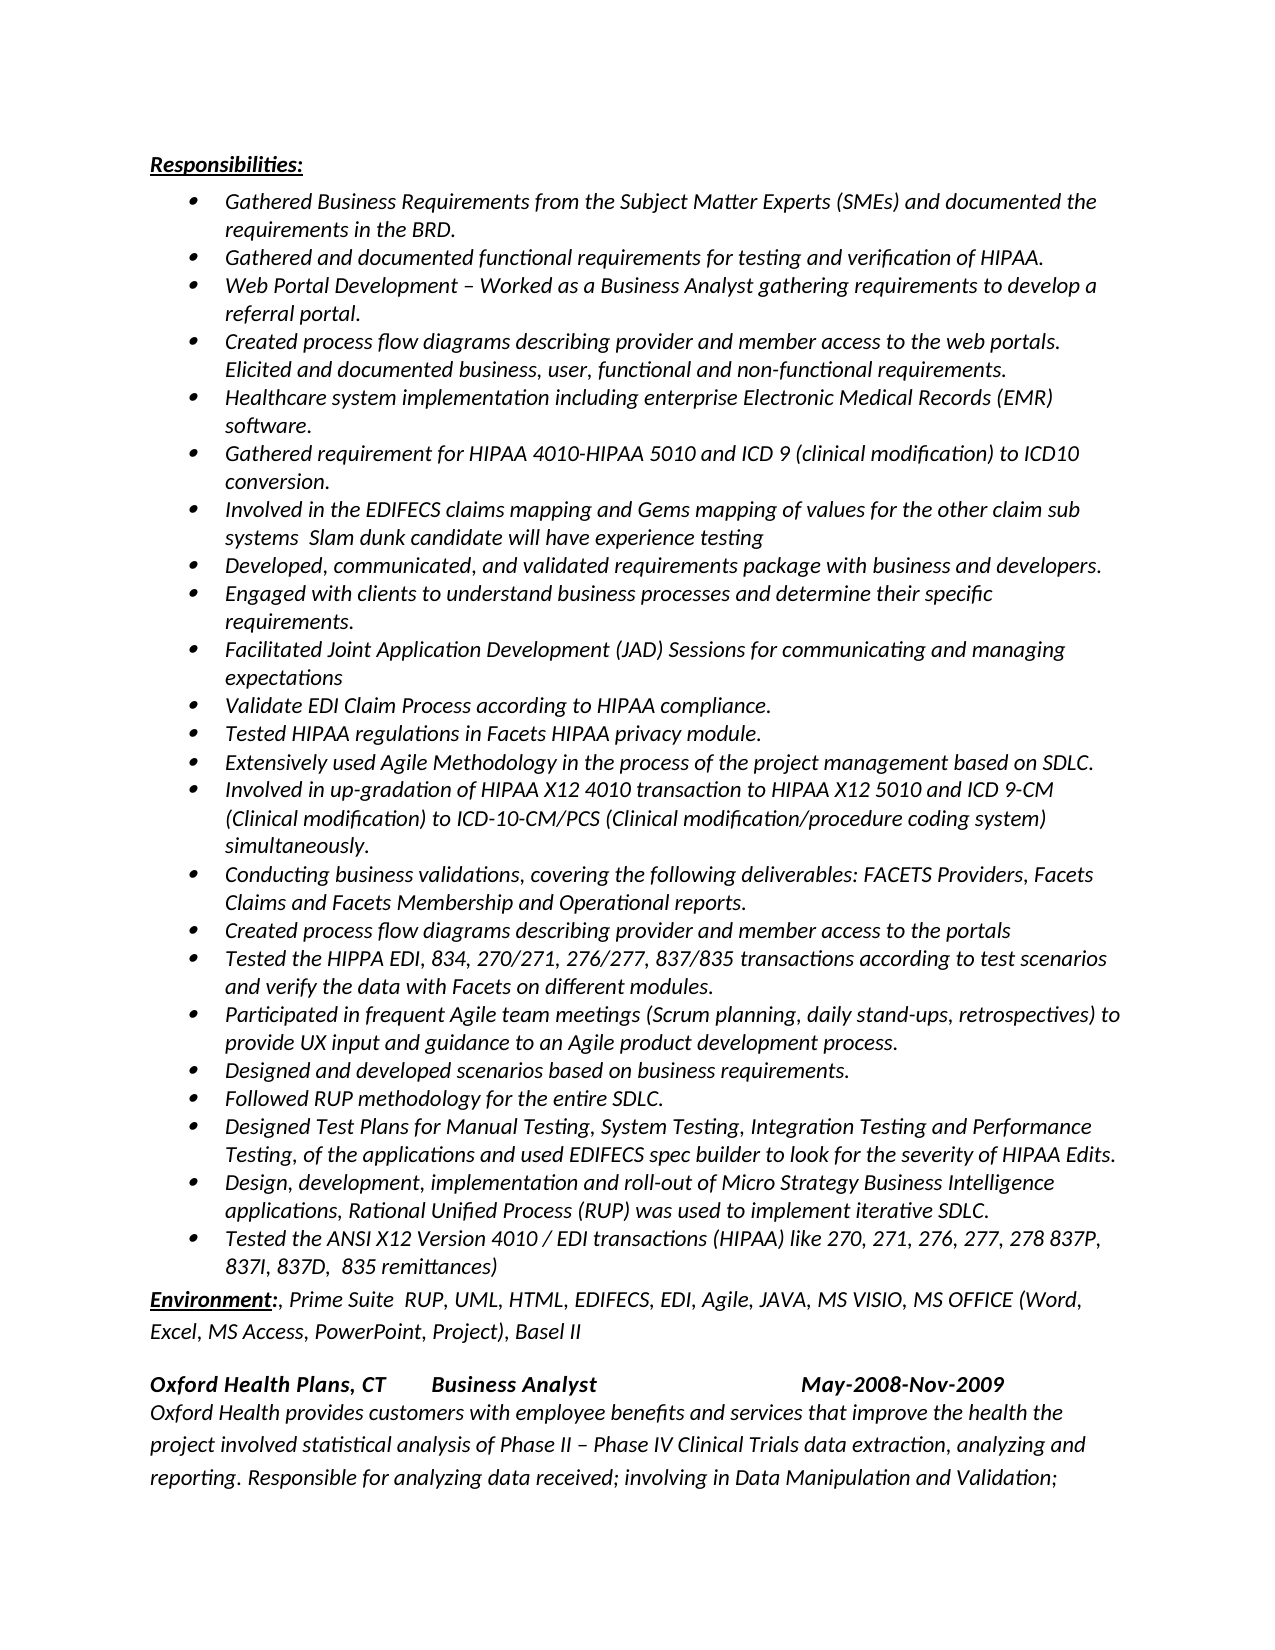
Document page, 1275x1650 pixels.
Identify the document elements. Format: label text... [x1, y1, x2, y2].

list Followed RUP methodology for the entire SDLC. [187, 1084, 1125, 1112]
list Validate EDI Claim Process according to HIPAA compliance. [187, 692, 1125, 719]
list Gathered Business Requirements from the Subject Matter Experts (SMEs) and documented the requirements in the BRD. [187, 187, 1125, 243]
text Oxford Health Plans, CT Business Analyst May-2008-Nov-2009 [150, 1370, 1125, 1398]
list Involved in the EDIFECS claims mapping and Gems mapping of values for the other claim sub systems Slam dunk candidate will have experience testing [187, 495, 1125, 551]
list Involved in up-gradation of HIPAA X12 4010 transaction to HIPAA X12 5010 and ICD 9-CM (Clinical modification) to ICD-10-CM/PCS (Clinical modification/procedure coding system) simultaneously. [187, 776, 1125, 860]
list Engaged with clients to understand business processes and determine their specific requirements. [187, 579, 1125, 636]
list Web Portal Development – Worked as a Business Analyst gathering requirements to develop a referral portal. [187, 271, 1125, 327]
list Facilitated Joint Application Development (JAD) Sessions for communicating and managing expectations [187, 636, 1125, 692]
text Environment:, Prime Suite RUP, UML, HTML, EDIFECS, EDI, Agile, JAVA, MS VISIO, MS OFFICE (Word, Excel, MS Access, PowerPoint, Project), Basel II [150, 1285, 1125, 1345]
list Conducting business validations, covering the following deliverables: FACETS Providers, Facets Claims and Facets Membership and Operational reports. [187, 860, 1125, 916]
list Designed Test Plans for Manual Testing, System Testing, Integration Testing and Performance Testing, of the applications and used EDIFECS spec builder to look for the severity of HIPAA Edits. [187, 1112, 1125, 1168]
list Tested the ANSI X12 Version 4010 / EDI transactions (HIPAA) like 270, 271, 276, 277, 278 837P, 837I, 837D, 835 remittances) [187, 1224, 1125, 1280]
list Designed and developed scenarios based on business requirements. [187, 1056, 1125, 1084]
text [150, 1398, 1125, 1491]
text Responsibilities: [150, 150, 1125, 178]
list Healthcare system implementation including enterprise Electronic Medical Records (EMR) software. [187, 383, 1125, 439]
list Gathered requirement for HIPAA 4010-HIPAA 5010 and ICD 9 (clinical modification) to ICD10 conversion. [187, 439, 1125, 495]
list Gathered and documented functional requirements for testing and verification of HIPAA. [187, 243, 1125, 271]
list Participated in frequent Agile team meetings (Scrum planning, daily stand-ups, retrospectives) to provide UX input and guidance to an Agile product development process. [187, 1000, 1125, 1056]
list Tested HIPAA regulations in Facets HIPAA privacy module. [187, 719, 1125, 748]
list Created process flow diagrams describing provider and member access to the web portals. Elicited and documented business, user, functional and non-functional requirements. [187, 327, 1125, 383]
list Design, development, implementation and roll-out of Micro Strategy Business Intelligence applications, Rational Unified Process (RUP) was used to implement iterative SDLC. [187, 1168, 1125, 1224]
list Extensively used Agile Methodology in the process of the project management based on SDLC. [187, 748, 1125, 776]
list Created process flow diagrams describing provider and member access to the portals [187, 916, 1125, 944]
list Tested the HIPPA EDI, 834, 270/271, 276/277, 837/835 transactions according to test scenarios and verify the data with Facets on different modules. [187, 944, 1125, 1000]
list Developed, communicated, and validated requirements package with business and developers. [187, 551, 1125, 579]
